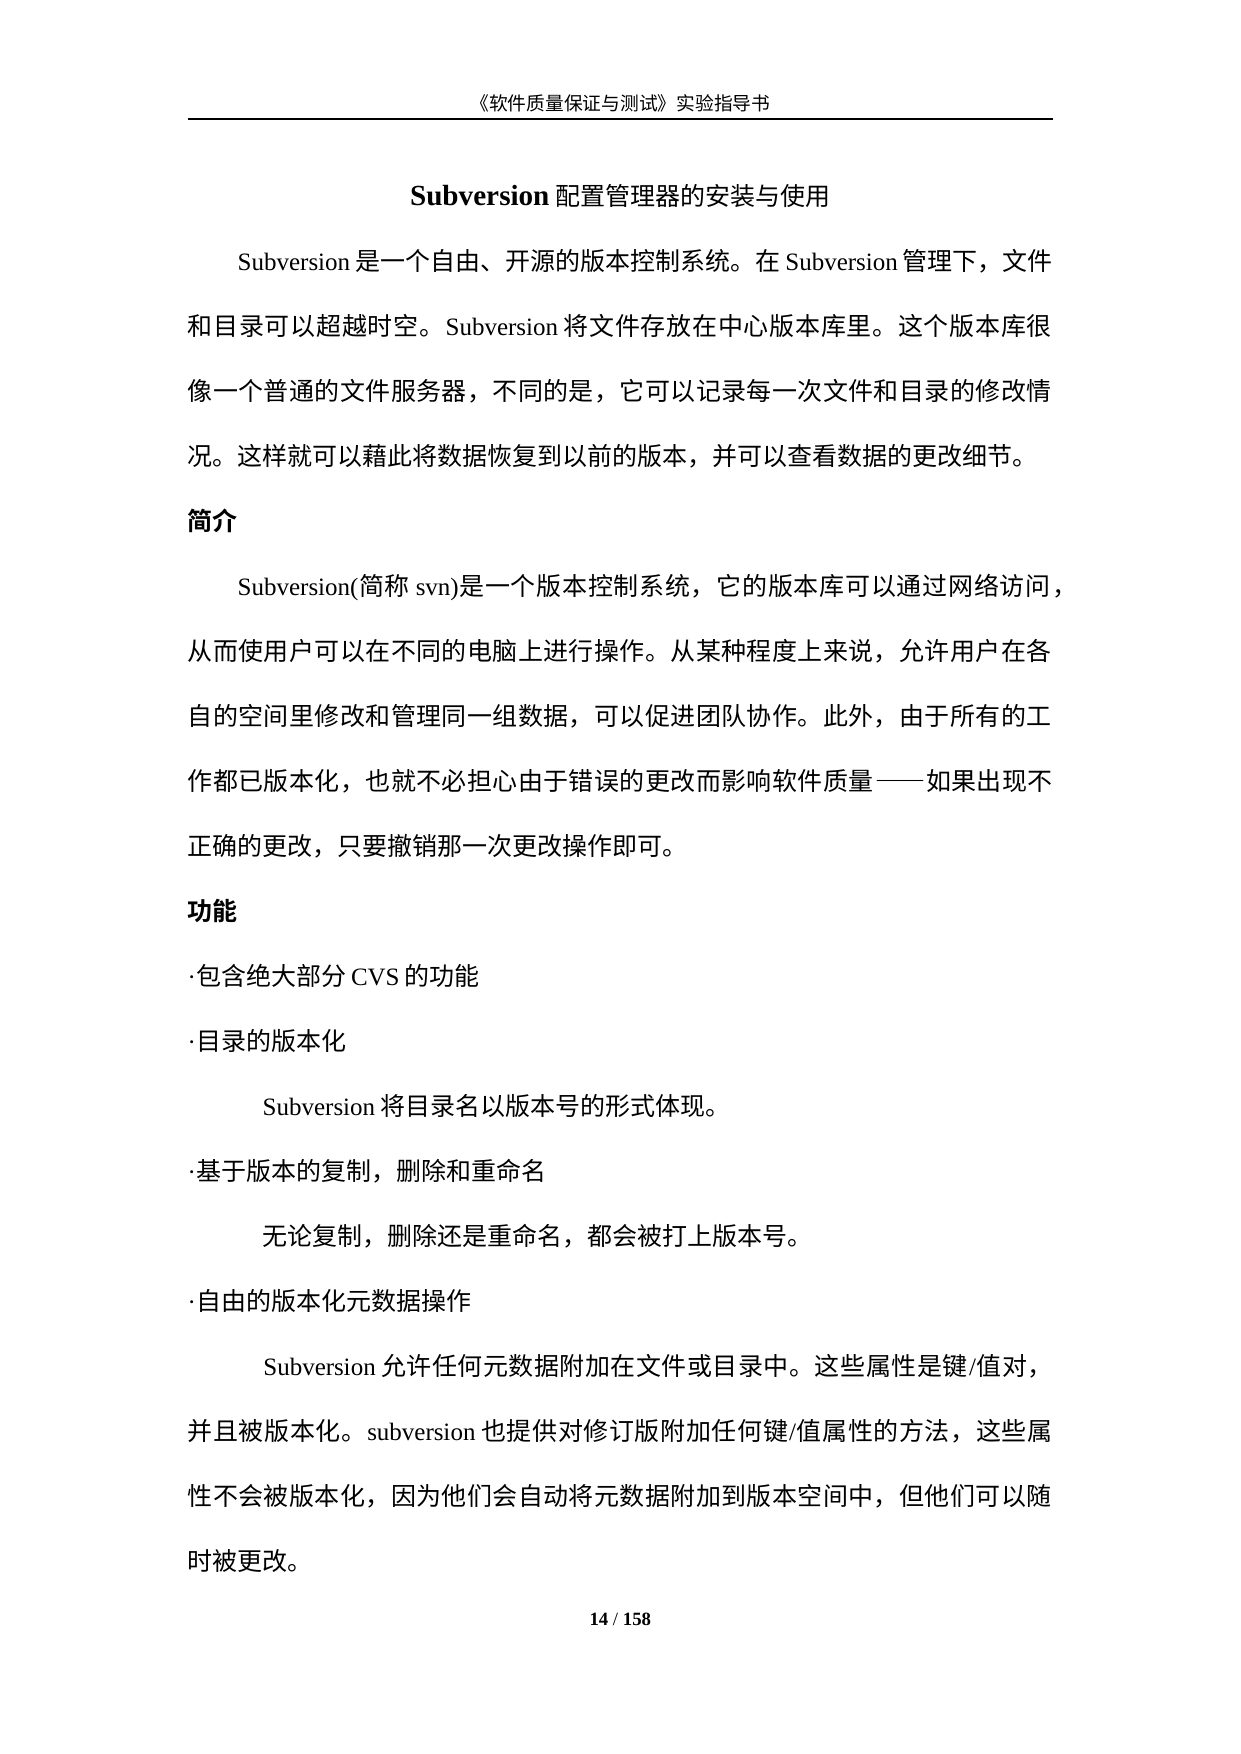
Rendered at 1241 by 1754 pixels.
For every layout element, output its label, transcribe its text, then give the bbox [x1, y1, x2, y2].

text Subversion将目录名以版本号的形式体现。 [187, 1072, 1053, 1137]
text 简介 [187, 487, 1053, 552]
text ·目录的版本化 [187, 1007, 1053, 1072]
text Subversion允许任何元数据附加在文件或目录中。这些属性是键/值对，并且被版本化。subversion也提供对修订版附加任何键/值属性的方法，这些属性不会被版本化，因为他们会自动将元数据附加到版本空间中，但他们可以随时被更改。 [187, 1332, 1053, 1592]
text ·包含绝大部分CVS的功能 [187, 942, 1053, 1007]
text 无论复制，删除还是重命名，都会被打上版本号。 [187, 1202, 1053, 1267]
text 功能 [187, 877, 1053, 942]
text Subversion是一个自由、开源的版本控制系统。在Subversion管理下，文件和目录可以超越时空。Subversion将文件存放在中心版本库里。这个版本库很像一个普通的文件服务器，不同的是，它可以记录每一次文件和目录的修改情况。这样就可以藉此将数据恢复到以前的版本，并可以查看数据的更改细节。 [187, 227, 1053, 487]
text ·基于版本的复制，删除和重命名 [187, 1137, 1053, 1202]
text Subversion配置管理器的安装与使用 [187, 162, 1053, 227]
text ·自由的版本化元数据操作 [187, 1267, 1053, 1332]
text Subversion(简称svn)是一个版本控制系统，它的版本库可以通过网络访问，从而使用户可以在不同的电脑上进行操作。从某种程度上来说，允许用户在各自的空间里修改和管理同一组数据，可以促进团队协作。此外，由于所有的工作都已版本化，也就不必担心由于错误的更改而影响软件质量——如果出现不正确的更改，只要撤销那一次更改操作即可。 [187, 552, 1053, 877]
